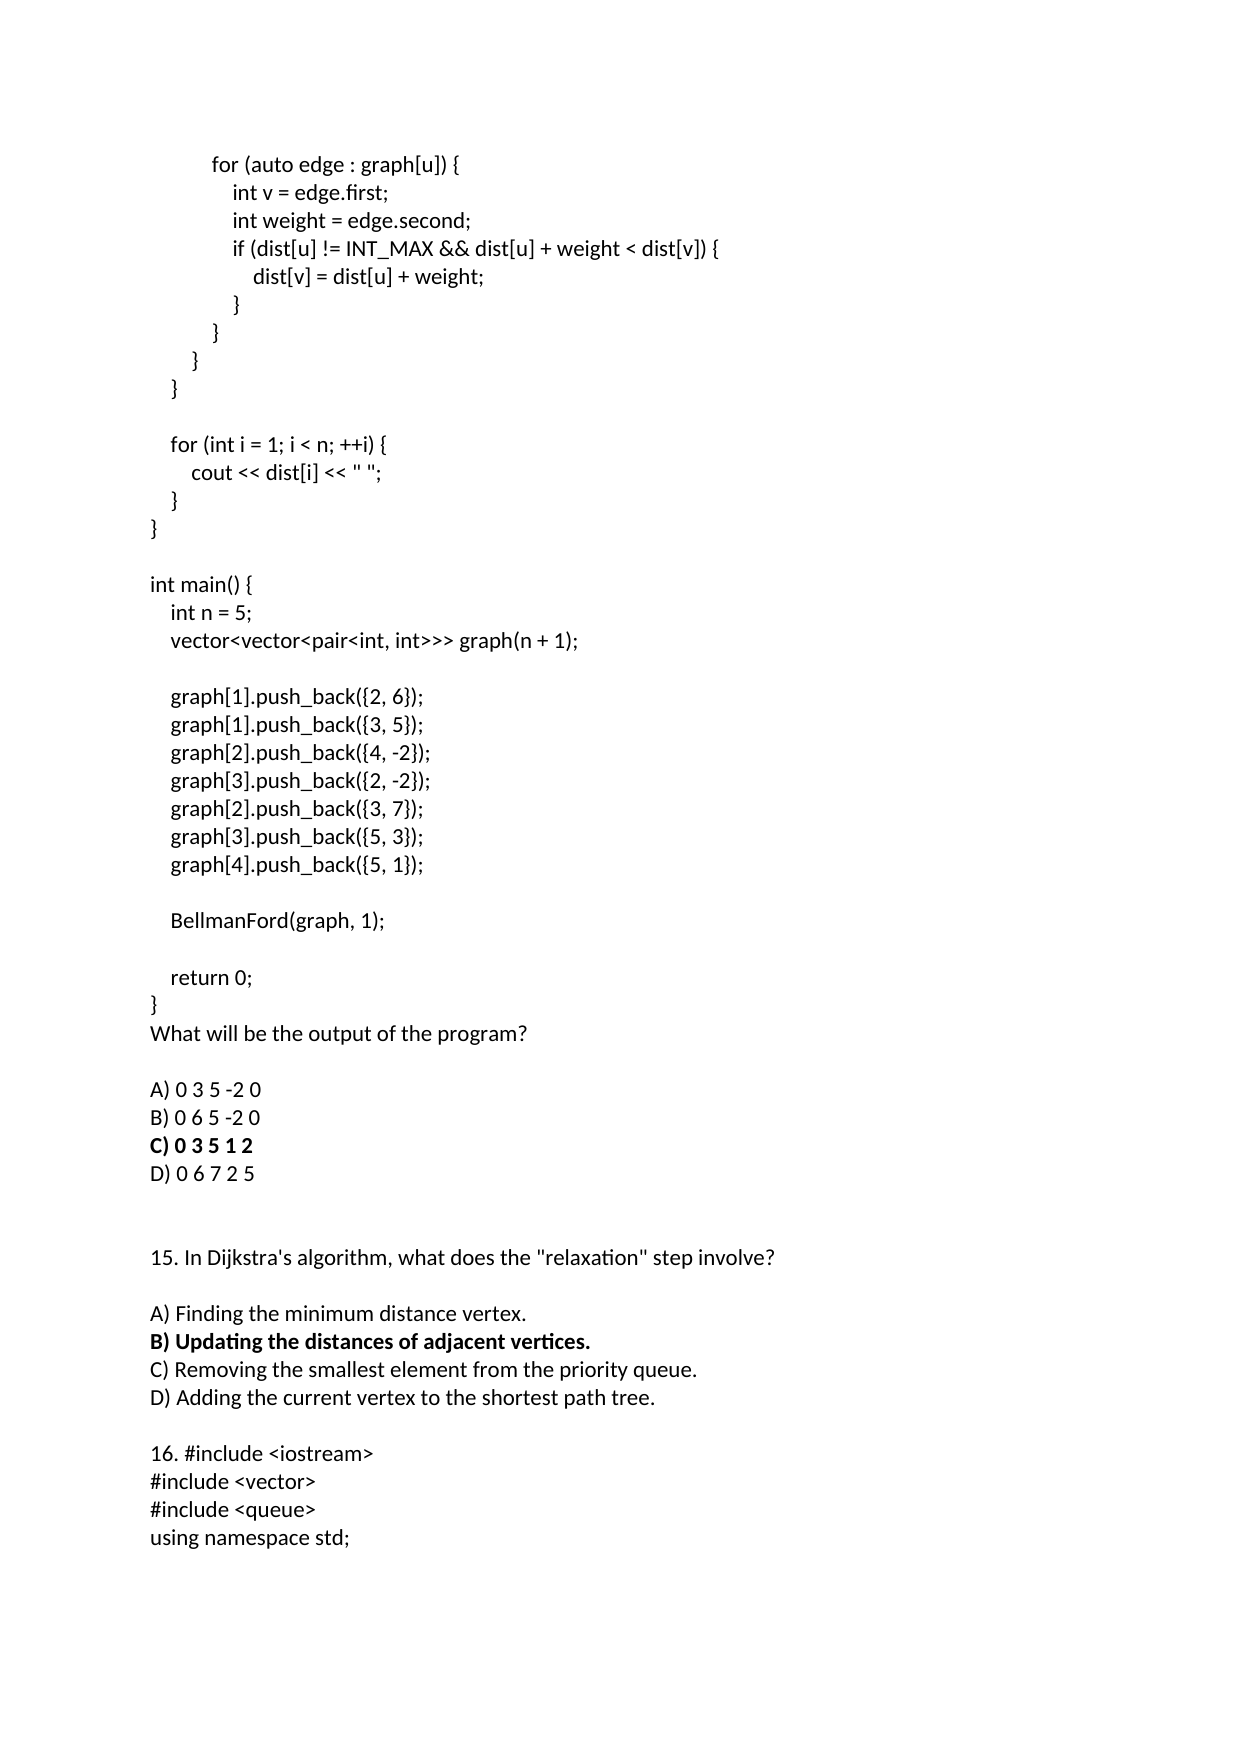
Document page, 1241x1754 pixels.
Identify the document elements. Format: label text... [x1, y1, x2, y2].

text if (dist[u] != INT_MAX && dist[u] + weight < dist[v]) { [150, 234, 1090, 262]
text int v = edge.first; [150, 178, 1090, 206]
text int weight = edge.second; [150, 206, 1090, 234]
text C) 0 3 5 1 2 [150, 1131, 1090, 1159]
text B) 0 6 5 -2 0 [150, 1103, 1090, 1131]
text graph[2].push_back({3, 7}); [150, 794, 1090, 822]
text D) Adding the current vertex to the shortest path tree. [150, 1383, 1090, 1411]
text A) 0 3 5 -2 0 [150, 1075, 1090, 1103]
text graph[4].push_back({5, 1}); [150, 851, 1090, 878]
text for (int i = 1; i < n; ++i) { [150, 430, 1090, 458]
text graph[3].push_back({2, -2}); [150, 766, 1090, 794]
text graph[3].push_back({5, 3}); [150, 822, 1090, 851]
text D) 0 6 7 2 5 [150, 1159, 1090, 1187]
text A) Finding the minimum distance vertex. [150, 1299, 1090, 1327]
text BellmanFord(graph, 1); [150, 907, 1090, 934]
text int main() { [150, 570, 1090, 598]
text } [150, 486, 1090, 514]
text #include <queue> [150, 1495, 1090, 1523]
text } [150, 318, 1090, 346]
text 16. #include <iostream> [150, 1439, 1090, 1467]
text graph[1].push_back({2, 6}); [150, 682, 1090, 710]
text What will be the output of the program? [150, 1019, 1090, 1047]
text graph[1].push_back({3, 5}); [150, 710, 1090, 738]
text } [150, 346, 1090, 374]
text } [150, 514, 1090, 542]
text #include <vector> [150, 1467, 1090, 1495]
text 15. In Dijkstra's algorithm, what does the "relaxation" step involve? [150, 1243, 1090, 1271]
text cout << dist[i] << " "; [150, 458, 1090, 486]
text dist[v] = dist[u] + weight; [150, 262, 1090, 290]
text return 0; [150, 963, 1090, 991]
text vector<vector<pair<int, int>>> graph(n + 1); [150, 626, 1090, 654]
text int n = 5; [150, 598, 1090, 626]
text B) Updating the distances of adjacent vertices. [150, 1327, 1090, 1355]
text C) Removing the smallest element from the priority queue. [150, 1355, 1090, 1383]
text for (auto edge : graph[u]) { [150, 150, 1090, 178]
text graph[2].push_back({4, -2}); [150, 738, 1090, 766]
text using namespace std; [150, 1523, 1090, 1551]
text } [150, 991, 1090, 1019]
text } [150, 374, 1090, 402]
text } [150, 290, 1090, 318]
